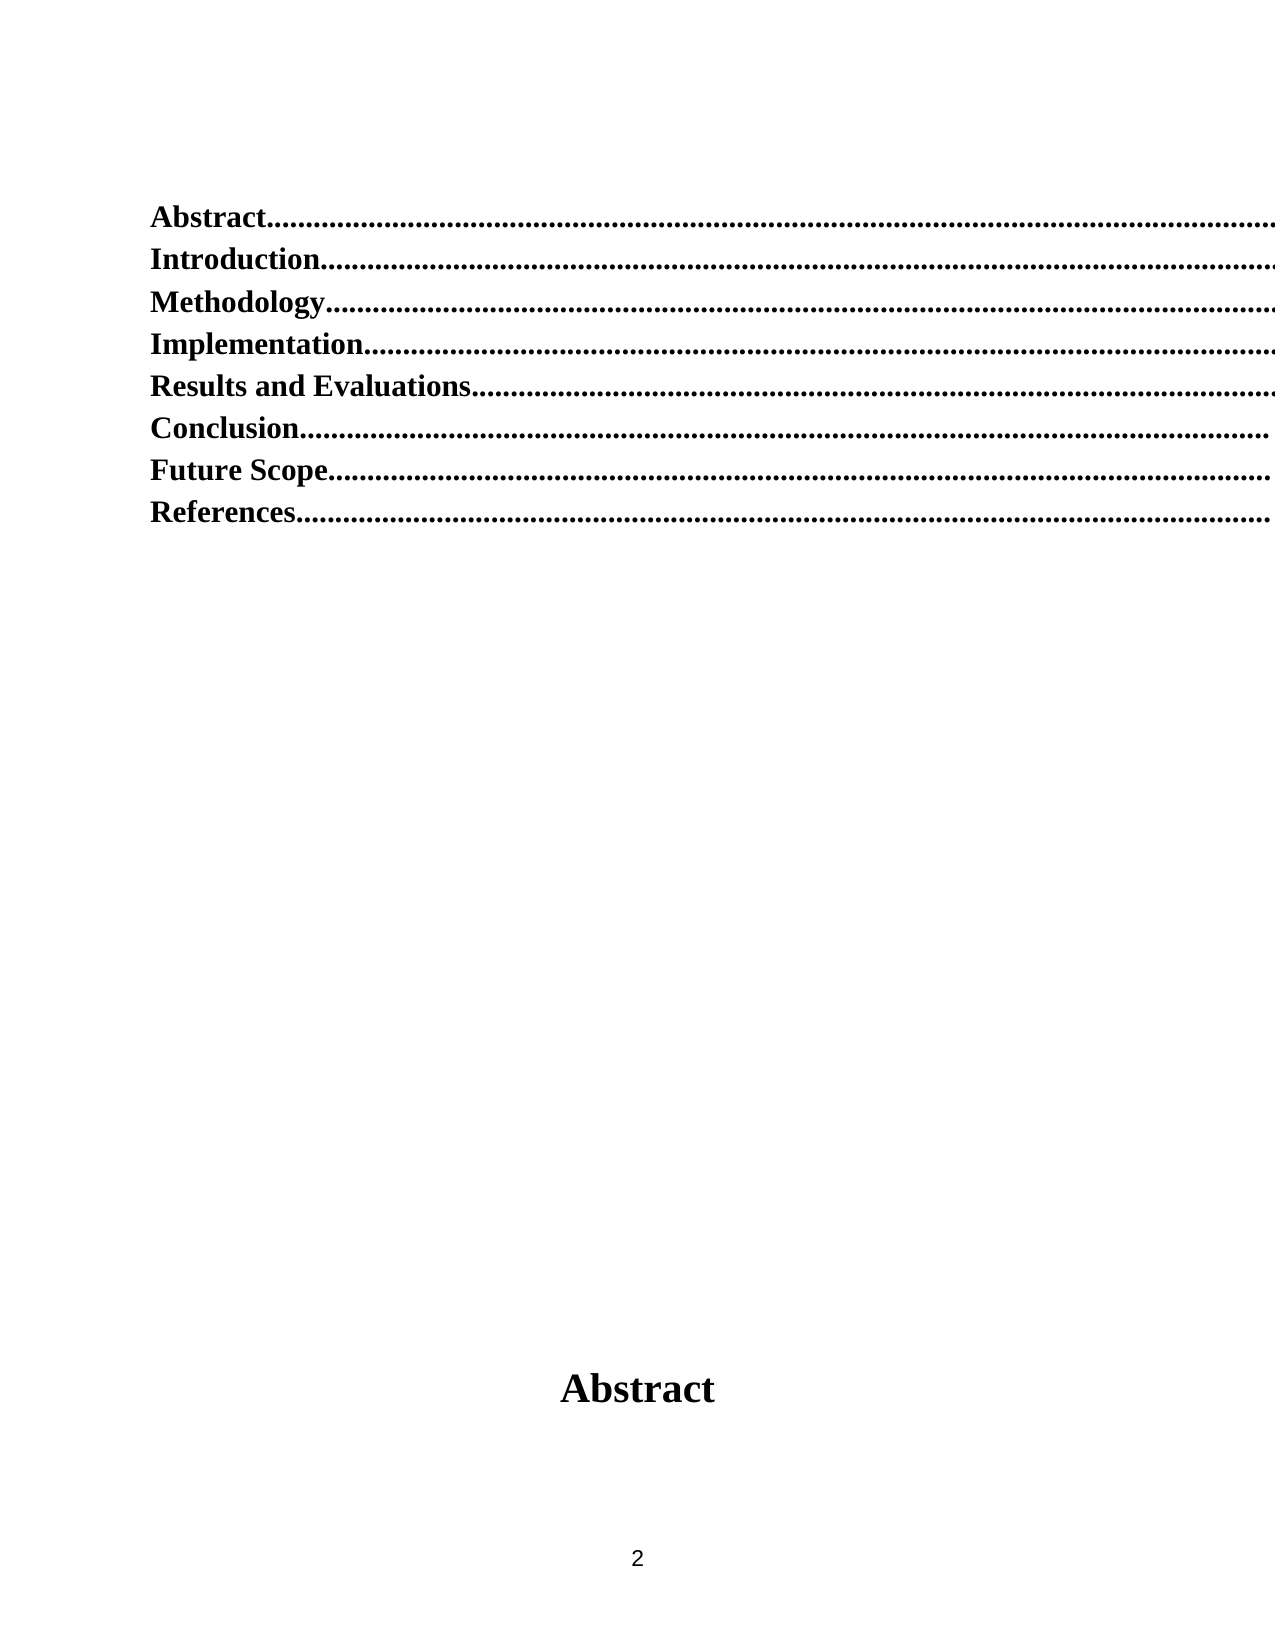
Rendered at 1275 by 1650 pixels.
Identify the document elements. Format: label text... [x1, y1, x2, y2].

subtitle Abstract [150, 1364, 1125, 1412]
